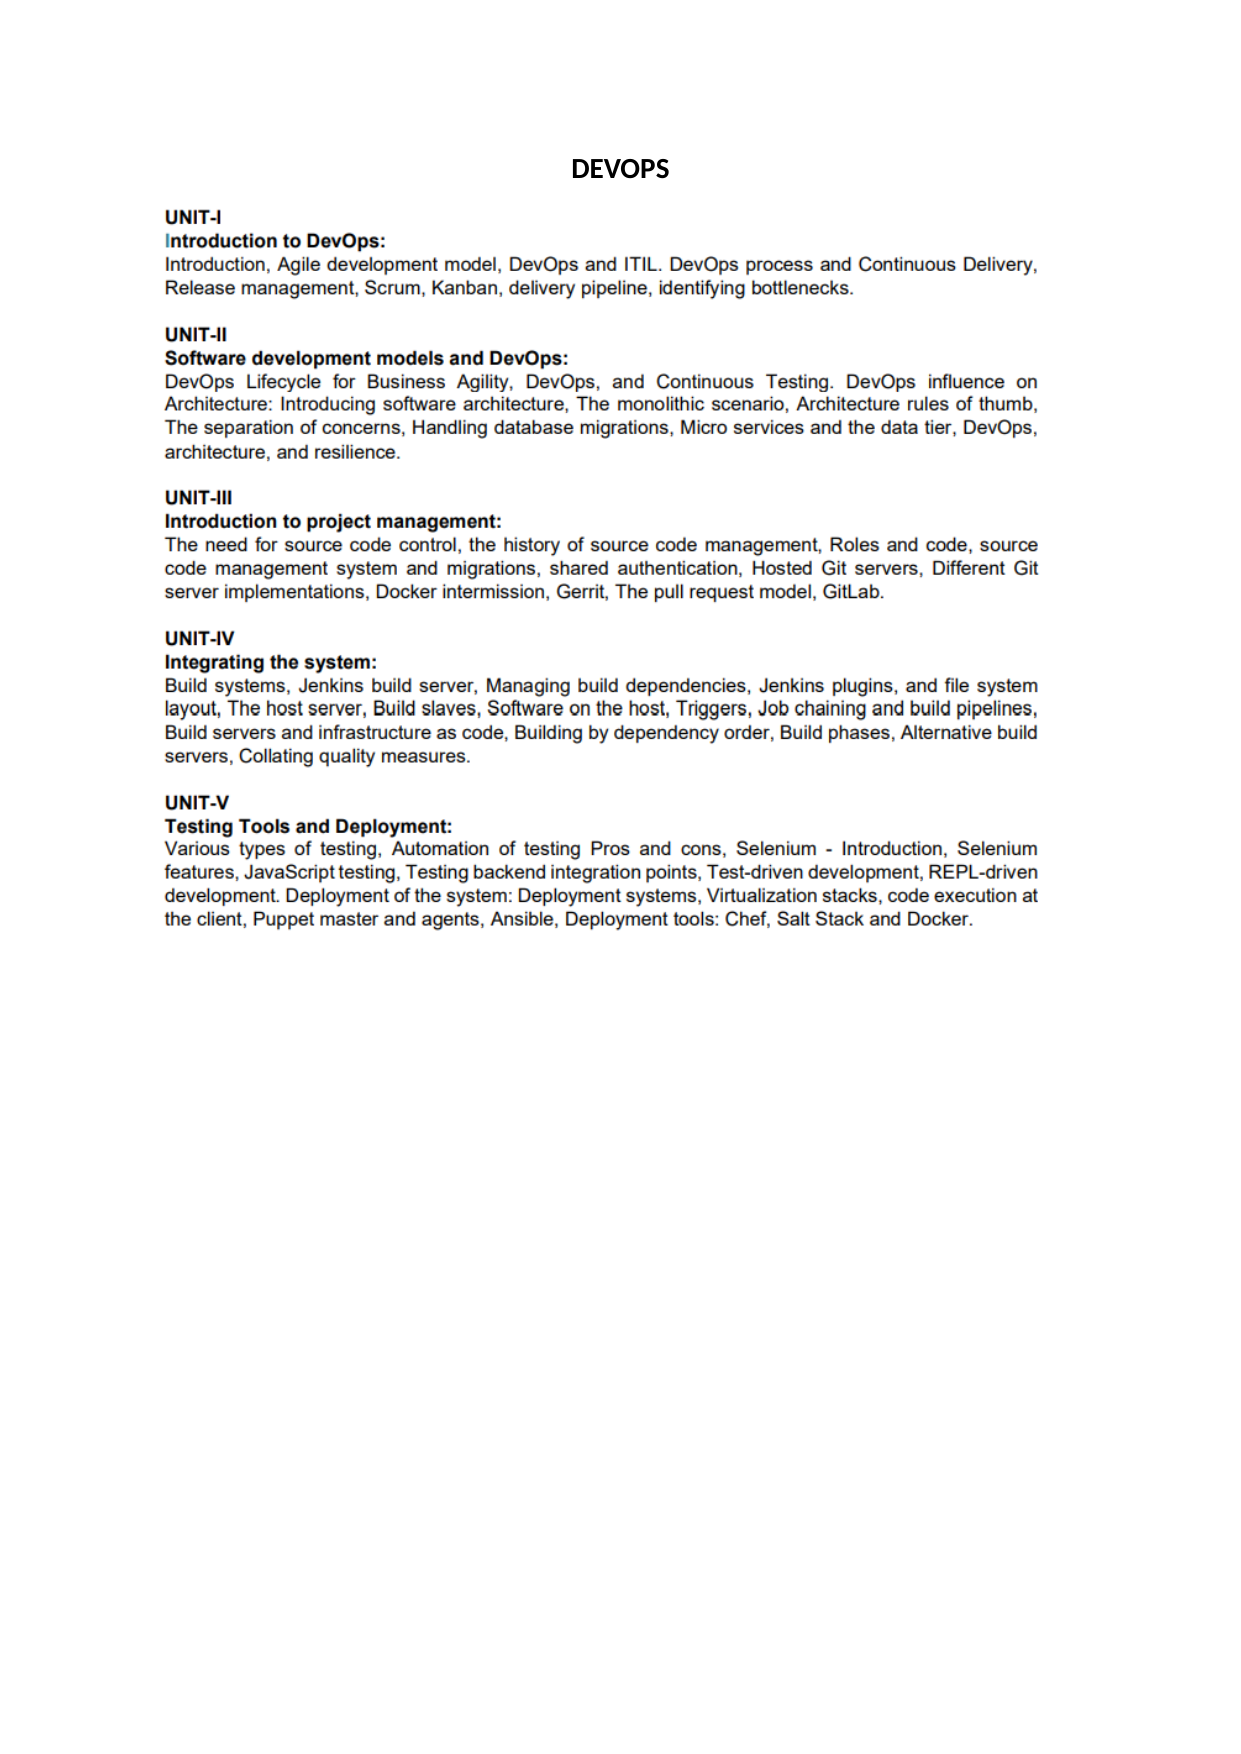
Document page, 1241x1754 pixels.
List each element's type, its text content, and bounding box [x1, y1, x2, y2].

text DEVOPS [150, 150, 1090, 187]
picture [150, 187, 1091, 938]
